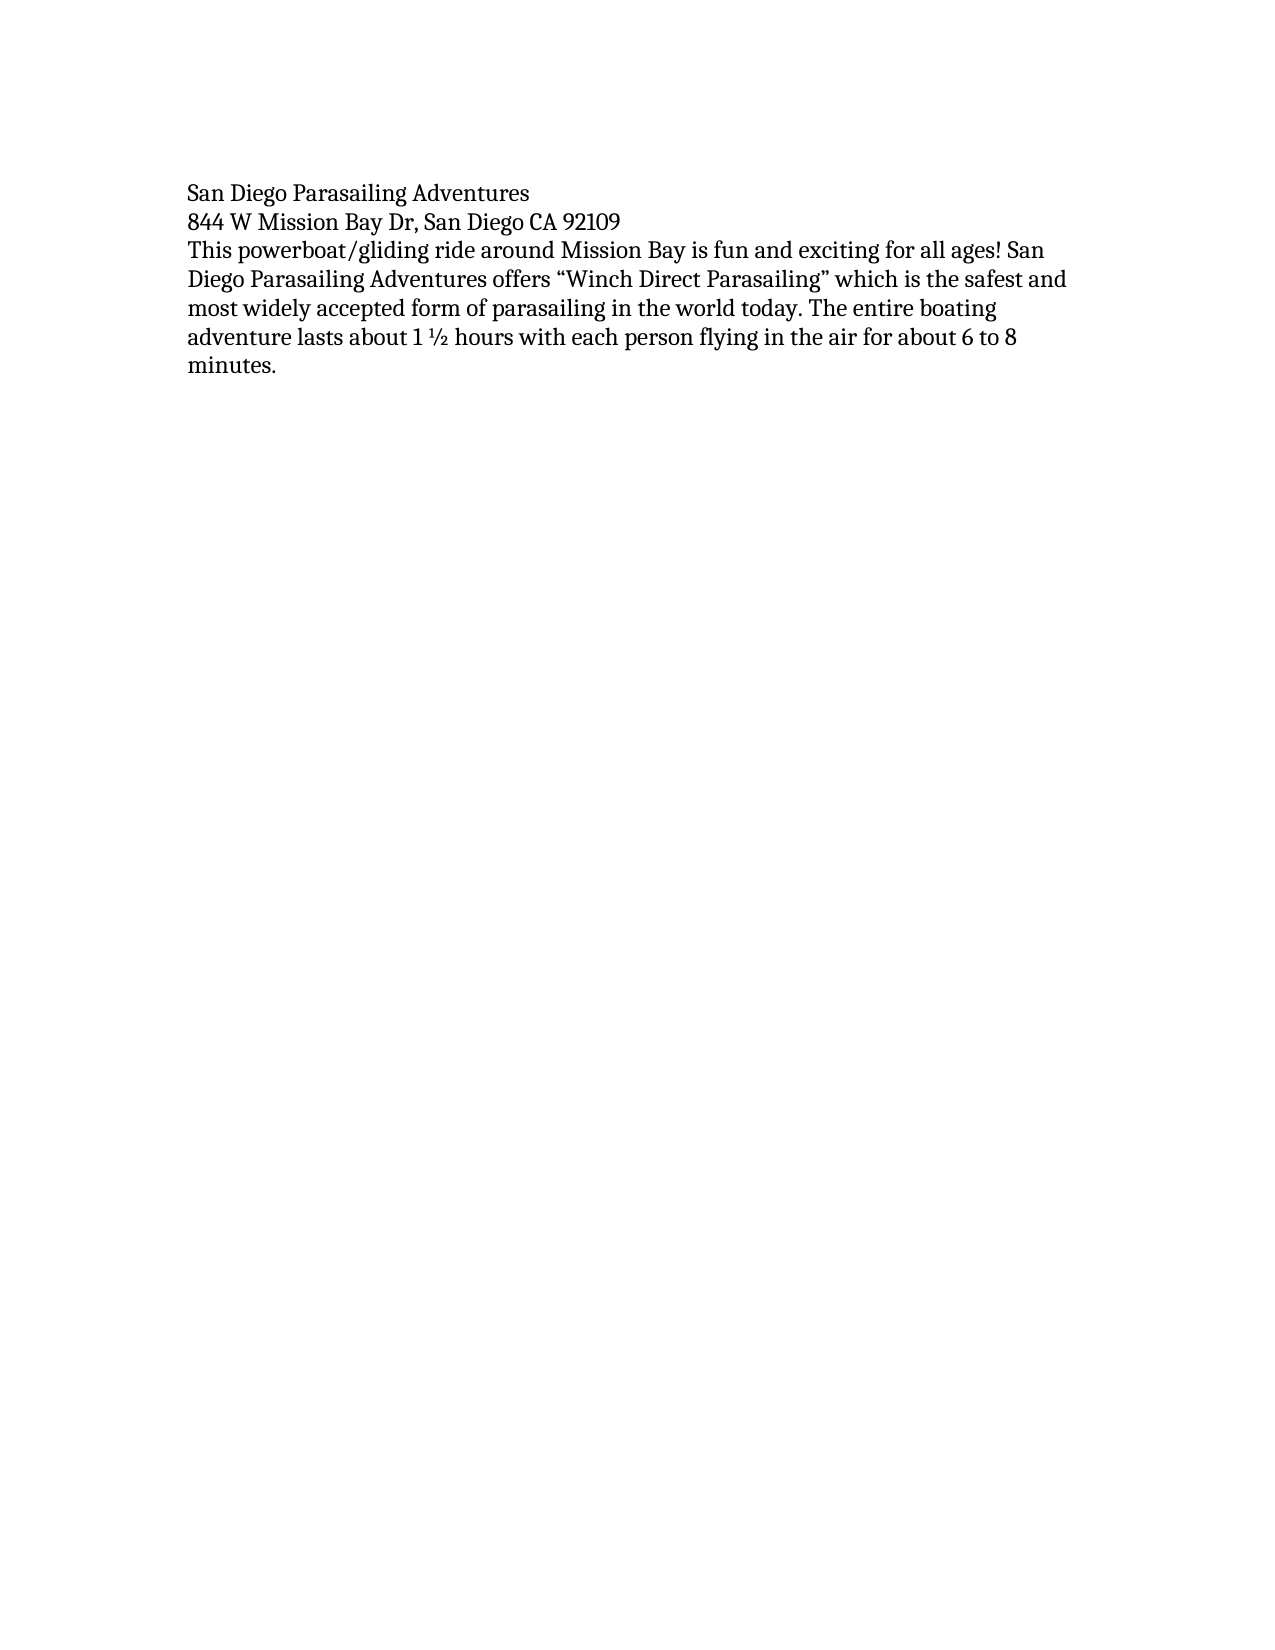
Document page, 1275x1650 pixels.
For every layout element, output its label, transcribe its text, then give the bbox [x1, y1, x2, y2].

text San Diego Parasailing Adventures [187, 179, 1087, 207]
text 844 W Mission Bay Dr, San Diego CA 92109 [187, 207, 1087, 236]
text This powerboat/gliding ride around Mission Bay is fun and exciting for all ages! San Diego Parasailing Adventures offers “Winch Direct Parasailing” which is the safest and most widely accepted form of parasailing in the world today. The entire boating adventure lasts about 1 ½ hours with each person flying in the air for about 6 to 8 minutes. [187, 236, 1087, 380]
